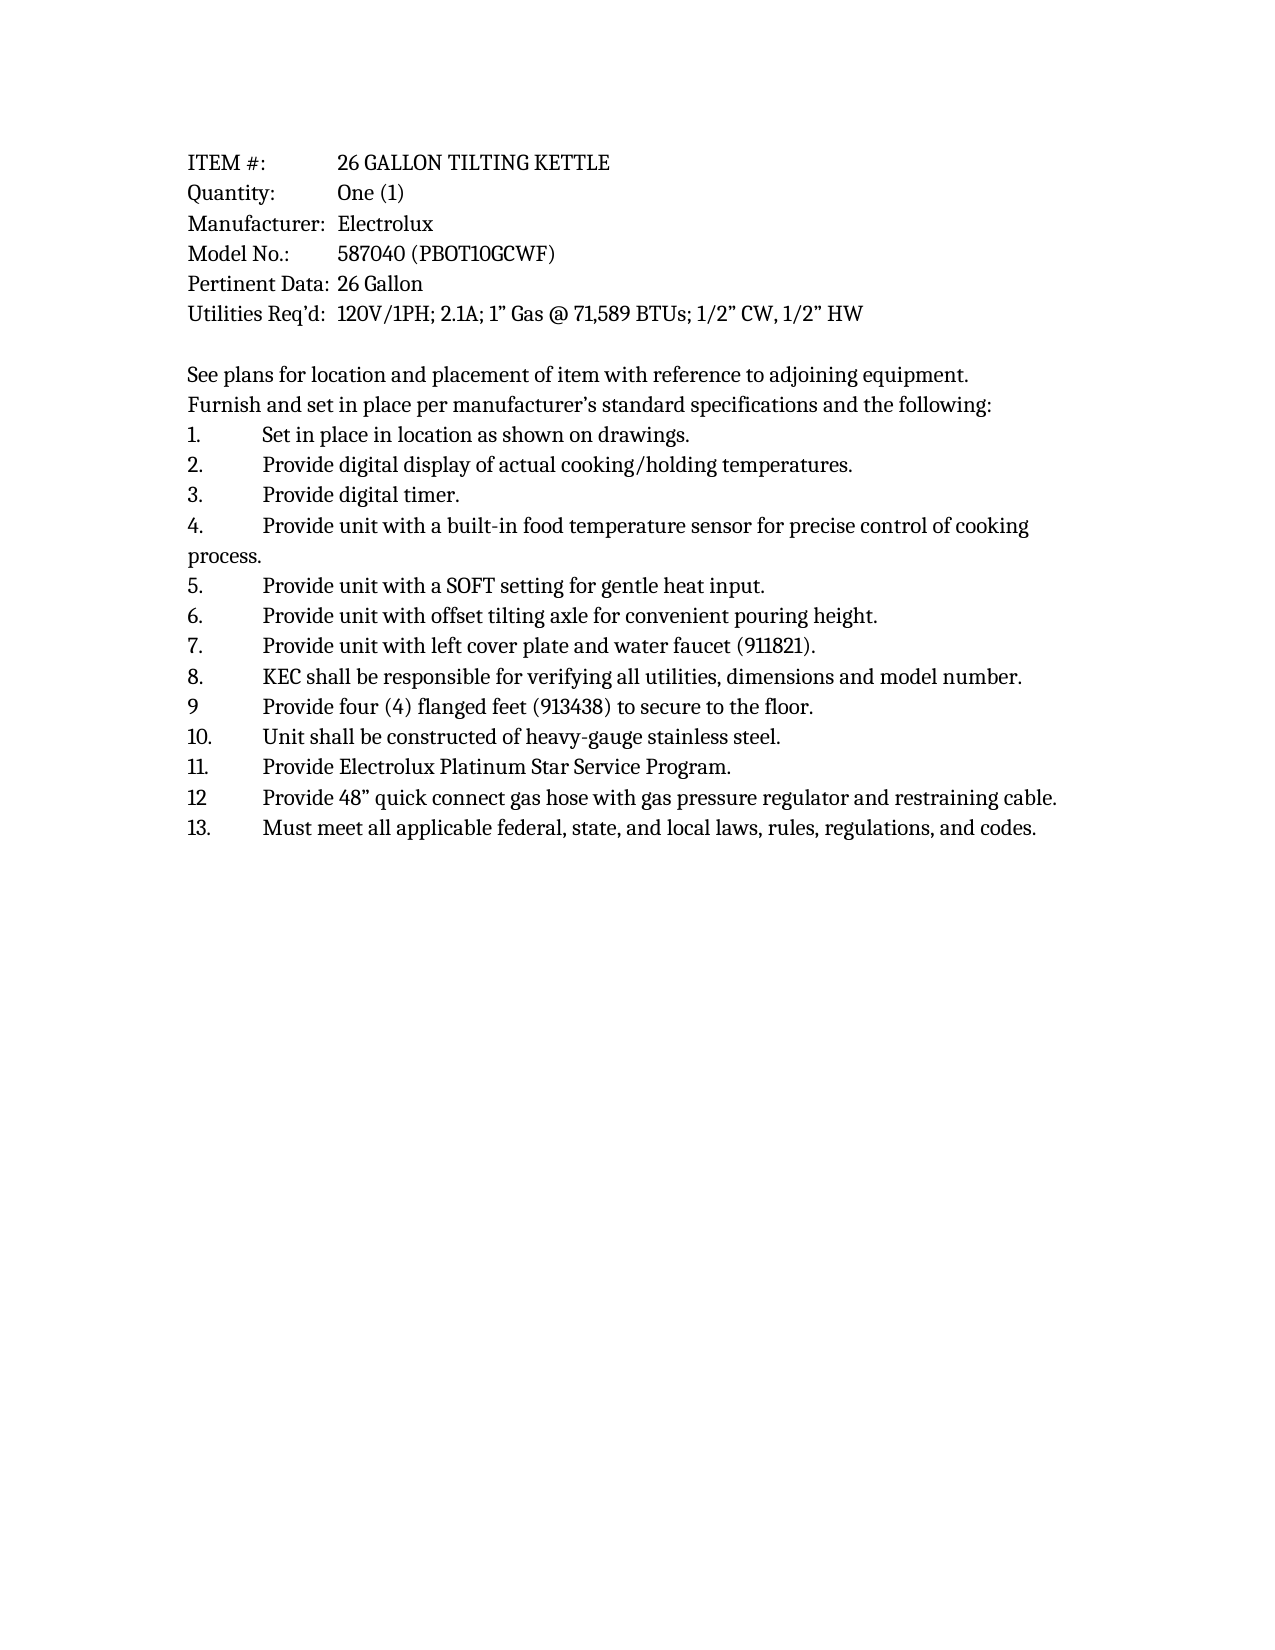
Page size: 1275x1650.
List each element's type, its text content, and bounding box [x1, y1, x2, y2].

text ITEM #: 26 GALLON TILTING KETTLE Quantity: One (1) Manufacturer: Electrolux Model No.: 587040 (PBOT10GCWF) Pertinent Data: 26 Gallon Utilities Req’d: 120V/1PH; 2.1A; 1” Gas @ 71,589 BTUs; 1/2” CW, 1/2” HW See plans for location and placement of item with reference to adjoining equipment. Furnish and set in place per manufacturer’s standard specifications and the following: 1. Set in place in location as shown on drawings. 2. Provide digital display of actual cooking/holding temperatures. 3. Provide digital timer. 4. Provide unit with a built-in food temperature sensor for precise control of cooking process. 5. Provide unit with a SOFT setting for gentle heat input. 6. Provide unit with offset tilting axle for convenient pouring height. 7. Provide unit with left cover plate and water faucet (911821). 8. KEC shall be responsible for verifying all utilities, dimensions and model number. 9 Provide four (4) flanged feet (913438) to secure to the floor. 10. Unit shall be constructed of heavy-gauge stainless steel. 11. Provide Electrolux Platinum Star Service Program. 12 Provide 48” quick connect gas hose with gas pressure regulator and restraining cable. 13. Must meet all applicable federal, state, and local laws, rules, regulations, and codes. [187, 150, 1087, 901]
